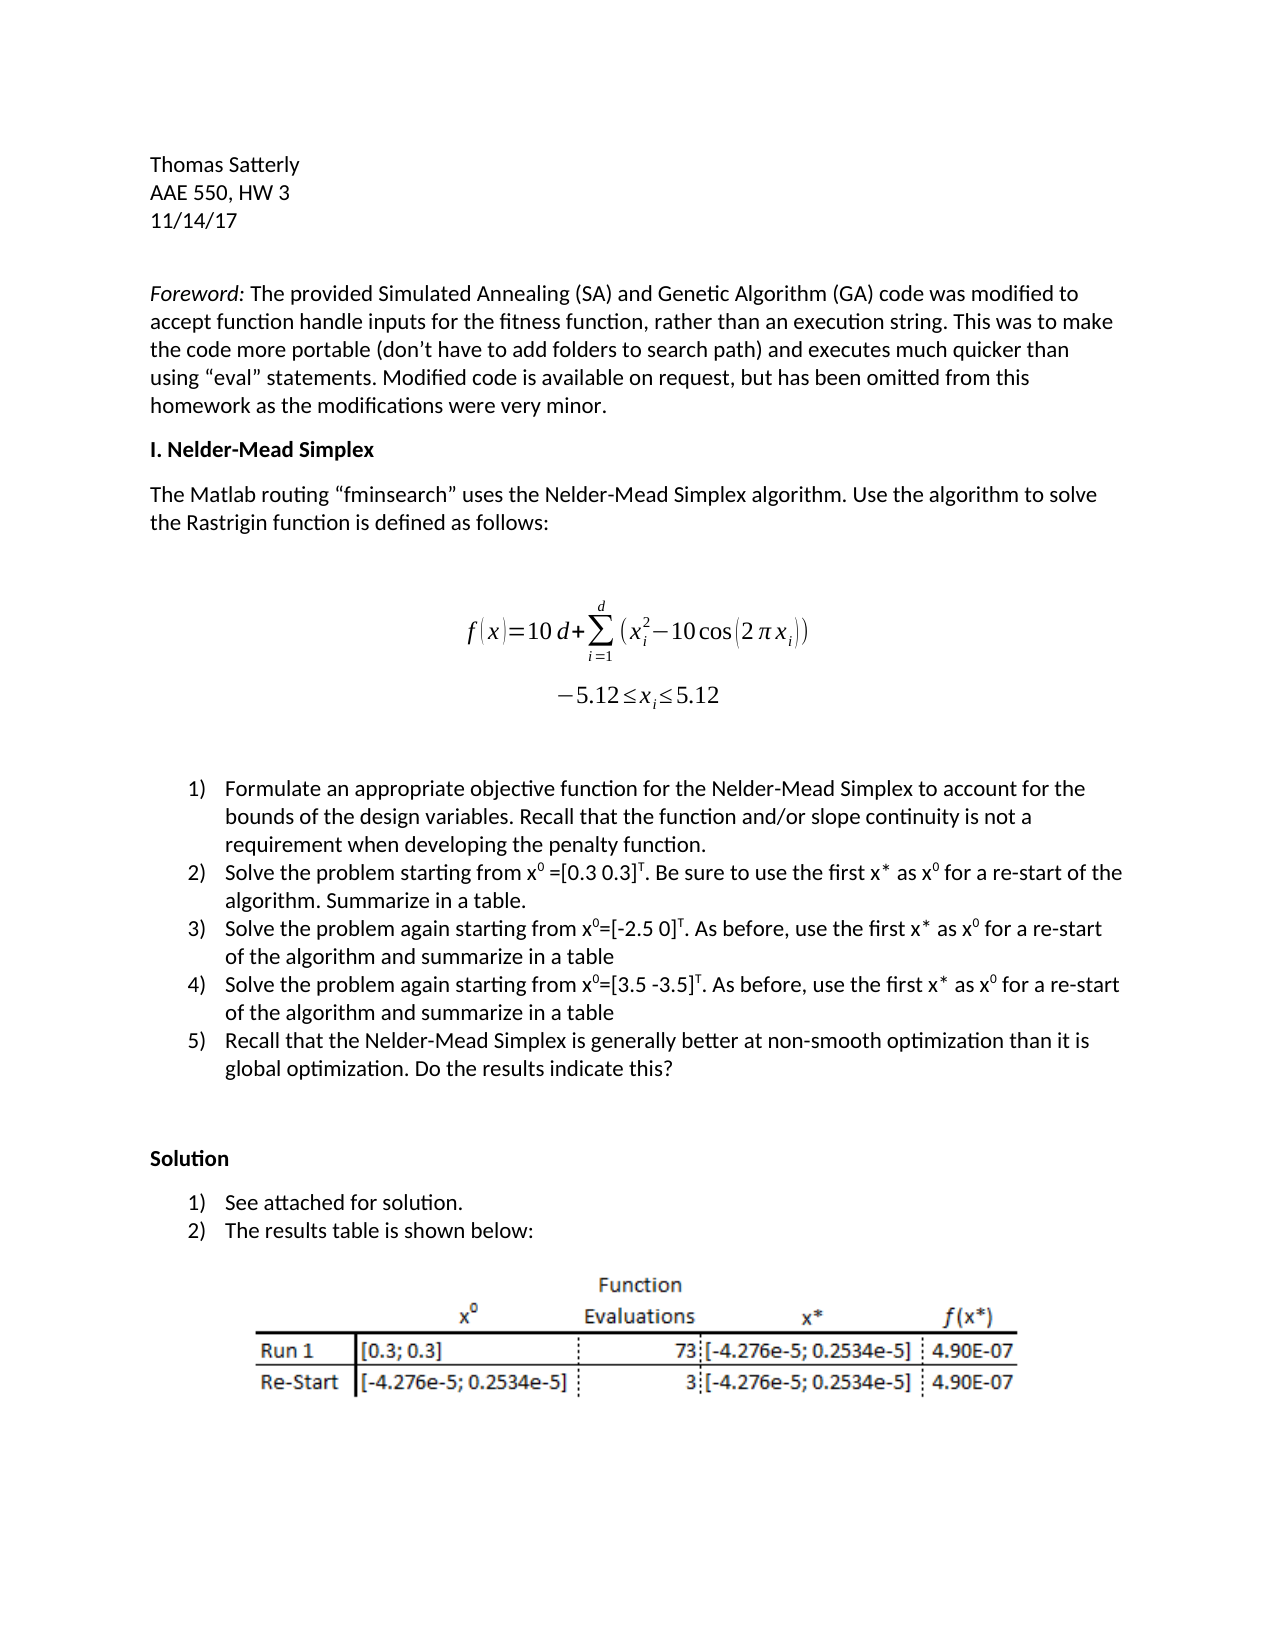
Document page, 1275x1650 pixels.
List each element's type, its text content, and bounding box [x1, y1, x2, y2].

list Solve the problem again starting from x0=[3.5 -3.5]T. As before, use the first x* as x0 for a re-start of the algorithm and summarize in a table [187, 970, 1125, 1026]
picture [245, 1261, 1030, 1405]
text AAE 550, HW 3 [150, 178, 1125, 206]
list Solve the problem again starting from x0=[-2.5 0]T. As before, use the first x* as x0 for a re-start of the algorithm and summarize in a table [187, 914, 1125, 970]
list See attached for solution. [187, 1188, 1125, 1217]
text Solution [150, 1144, 1125, 1172]
text Foreword: The provided Simulated Annealing (SA) and Genetic Algorithm (GA) code was modified to accept function handle inputs for the fitness function, rather than an execution string. This was to make the code more portable (don’t have to add folders to search path) and executes much quicker than using “eval” statements. Modified code is available on request, but has been omitted from this homework as the modifications were very minor. [150, 279, 1125, 419]
text 11/14/17 [150, 206, 1125, 234]
text The Matlab routing “fminsearch” uses the Nelder-Mead Simplex algorithm. Use the algorithm to solve the Rastrigin function is defined as follows: [150, 480, 1125, 536]
text Thomas Satterly [150, 150, 1125, 178]
list Solve the problem starting from x0 =[0.3 0.3]T. Be sure to use the first x* as x0 for a re-start of the algorithm. Summarize in a table. [187, 858, 1125, 914]
list Formulate an appropriate objective function for the Nelder-Mead Simplex to account for the bounds of the design variables. Recall that the function and/or slope continuity is not a requirement when developing the penalty function. [187, 774, 1125, 858]
text I. Nelder-Mead Simplex [150, 436, 1125, 463]
list The results table is shown below: [187, 1217, 1125, 1244]
list Recall that the Nelder-Mead Simplex is generally better at non-smooth optimization than it is global optimization. Do the results indicate this? [187, 1026, 1125, 1082]
